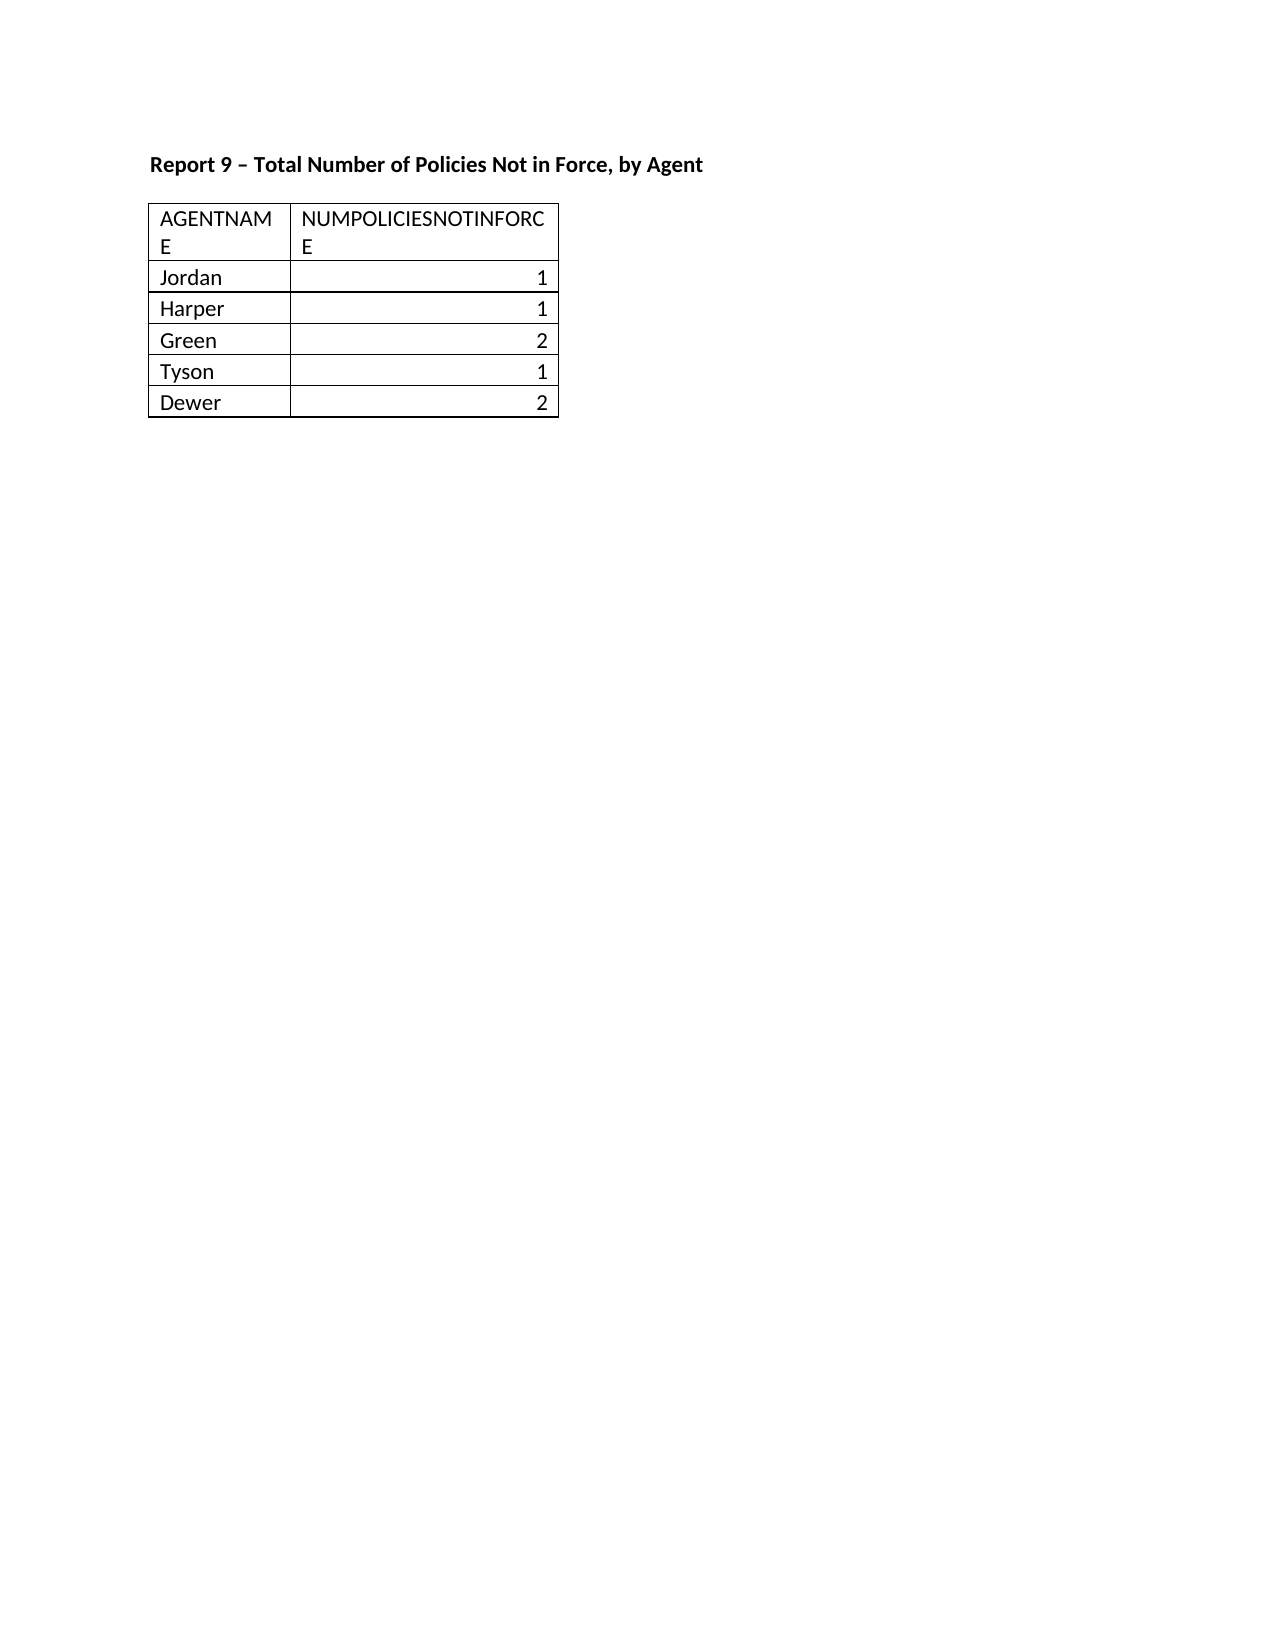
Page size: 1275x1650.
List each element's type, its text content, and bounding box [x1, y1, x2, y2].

table_cell 2 [291, 324, 558, 354]
table_cell 1 [291, 355, 558, 385]
table_cell Green [149, 324, 290, 354]
table_header NUMPOLICIESNOTINFORCE [291, 204, 558, 260]
table_cell Harper [149, 293, 290, 323]
table_cell Tyson [149, 355, 290, 385]
table_cell Jordan [149, 261, 290, 291]
table_cell 2 [291, 386, 558, 416]
table_header AGENTNAME [149, 204, 290, 260]
table_cell 1 [291, 261, 558, 291]
text Report 9 – Total Number of Policies Not in Force, by Agent [150, 150, 1125, 178]
table_cell 1 [291, 293, 558, 323]
table_cell Dewer [149, 386, 290, 416]
